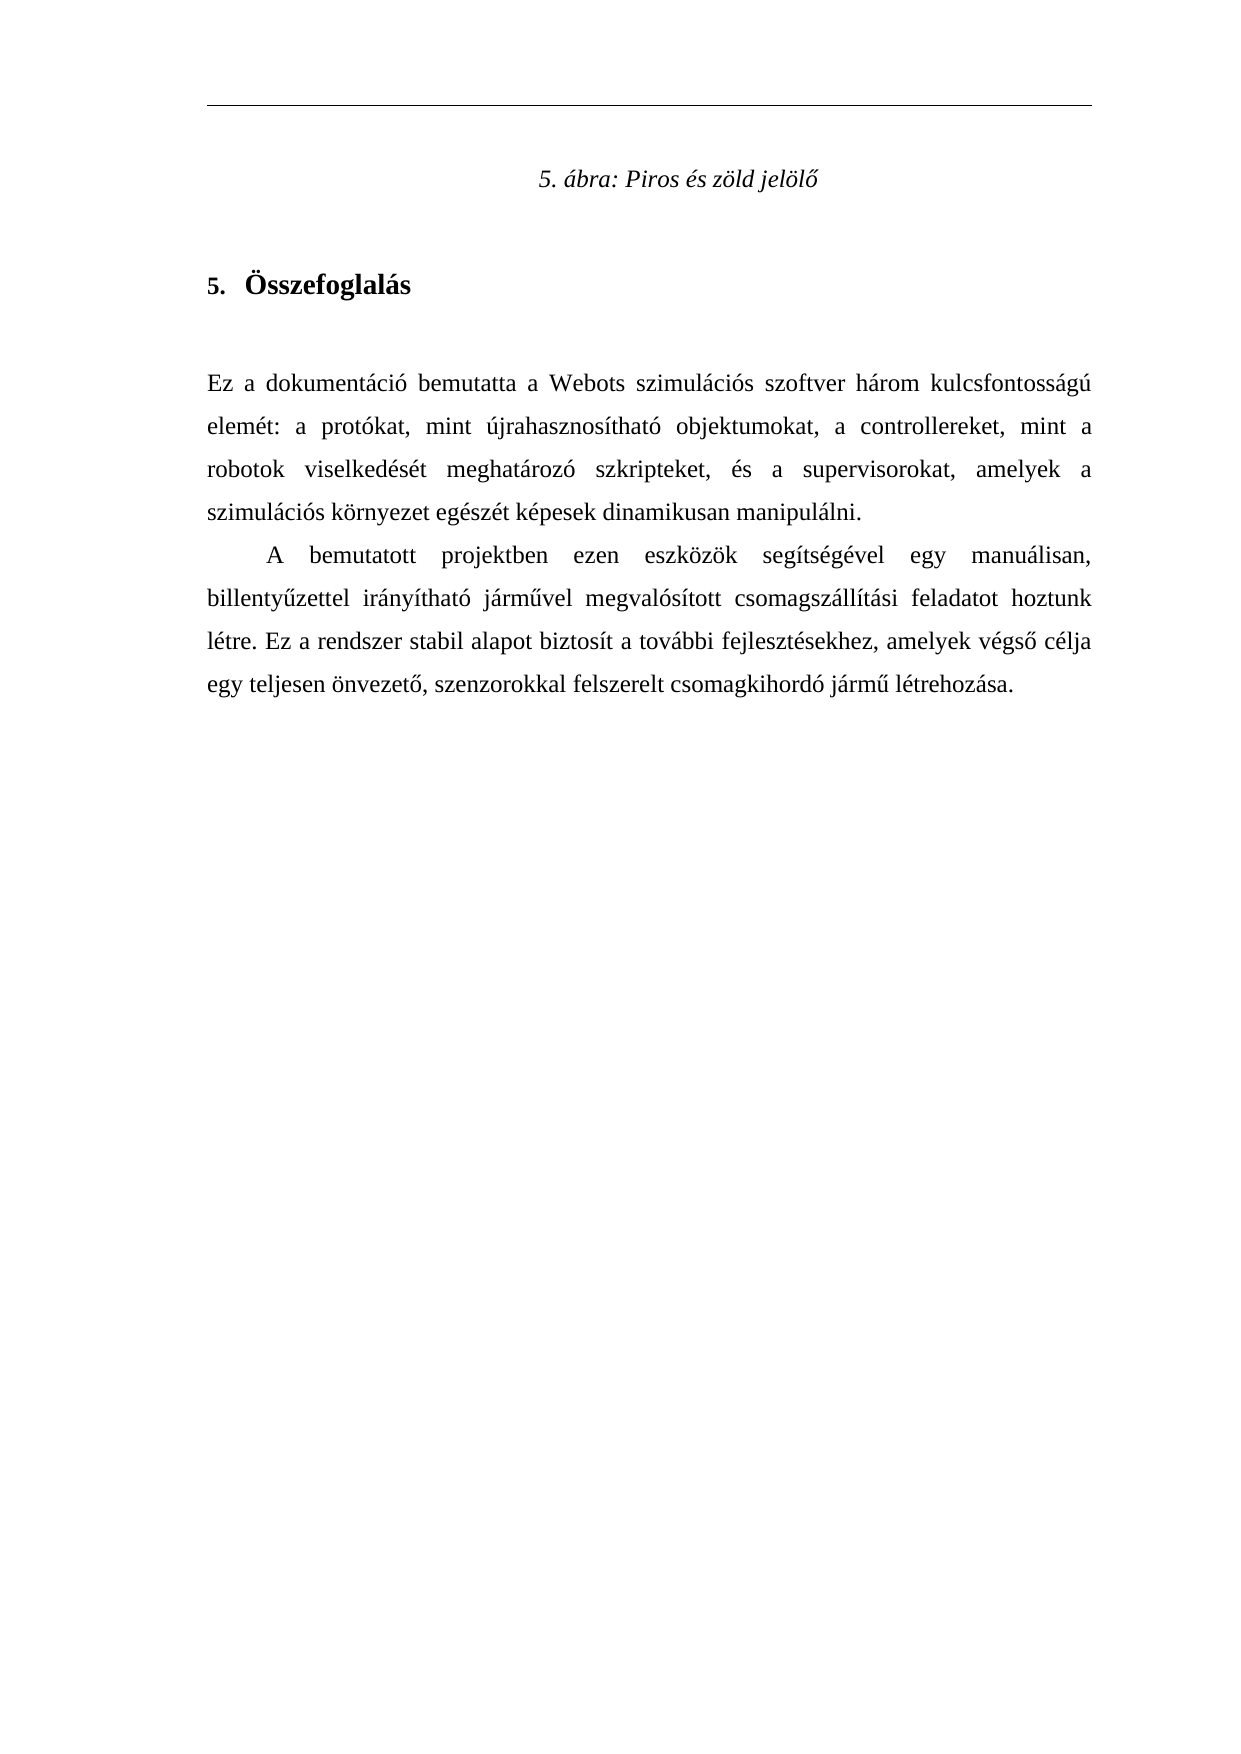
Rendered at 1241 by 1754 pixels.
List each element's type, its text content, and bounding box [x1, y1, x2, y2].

text A bemutatott projektben ezen eszközök segítségével egy manuálisan, billentyűzettel irányítható járművel megvalósított csomagszállítási feladatot hoztunk létre. Ez a rendszer stabil alapot biztosít a további fejlesztésekhez, amelyek végső célja egy teljesen önvezető, szenzorokkal felszerelt csomagkihordó jármű létrehozása. [207, 540, 1092, 698]
subtitle Összefoglalás [207, 267, 1092, 301]
text 5. ábra: Piros és zöld jelölő [207, 164, 1092, 192]
text Ez a dokumentáció bemutatta a Webots szimulációs szoftver három kulcsfontosságú elemét: a protókat, mint újrahasznosítható objektumokat, a controllereket, mint a robotok viselkedését meghatározó szkripteket, és a supervisorokat, amelyek a szimulációs környezet egészét képesek dinamikusan manipulálni. [207, 368, 1092, 526]
